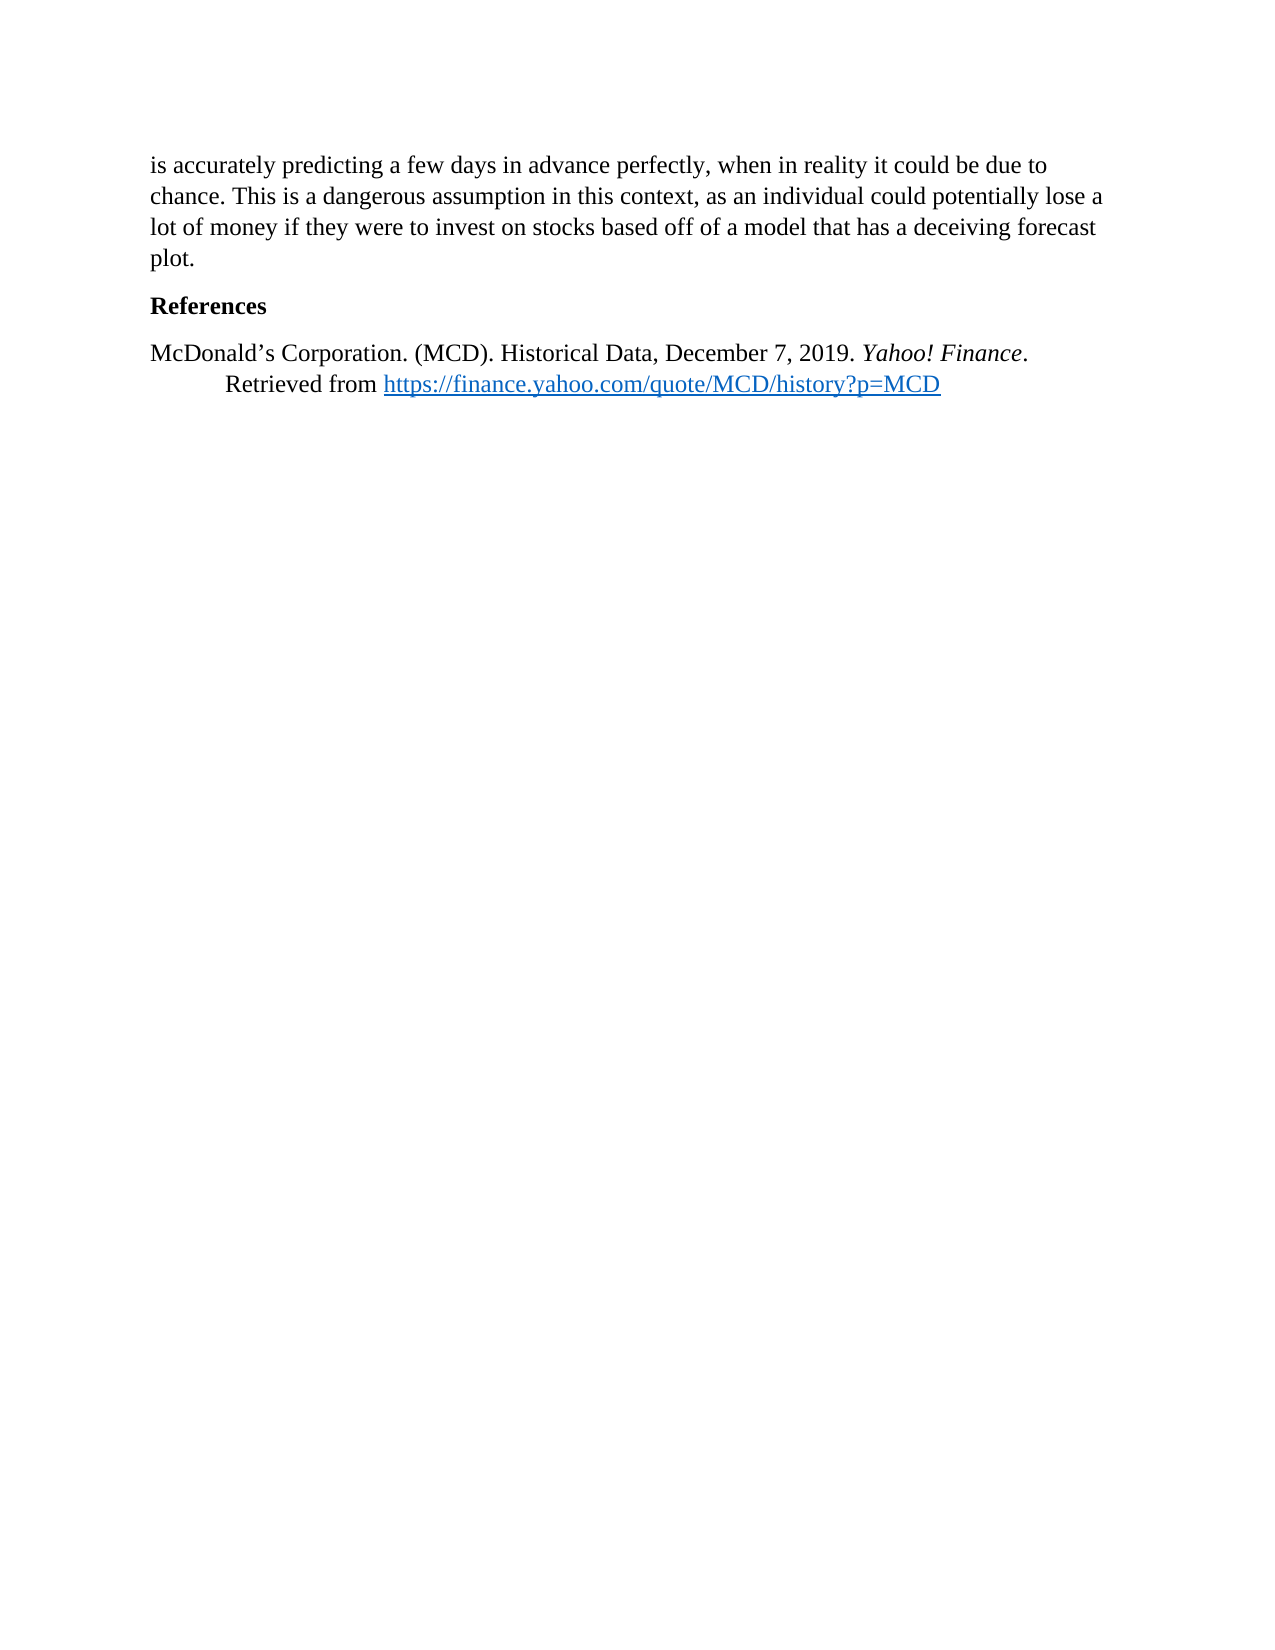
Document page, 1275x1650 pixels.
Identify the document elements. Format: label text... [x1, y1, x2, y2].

text References [150, 291, 1125, 319]
text McDonald’s Corporation. (MCD). Historical Data, December 7, 2019. Yahoo! Finance. Retrieved from https://finance.yahoo.com/quote/MCD/history?p=MCD [150, 338, 1125, 398]
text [150, 150, 1125, 272]
